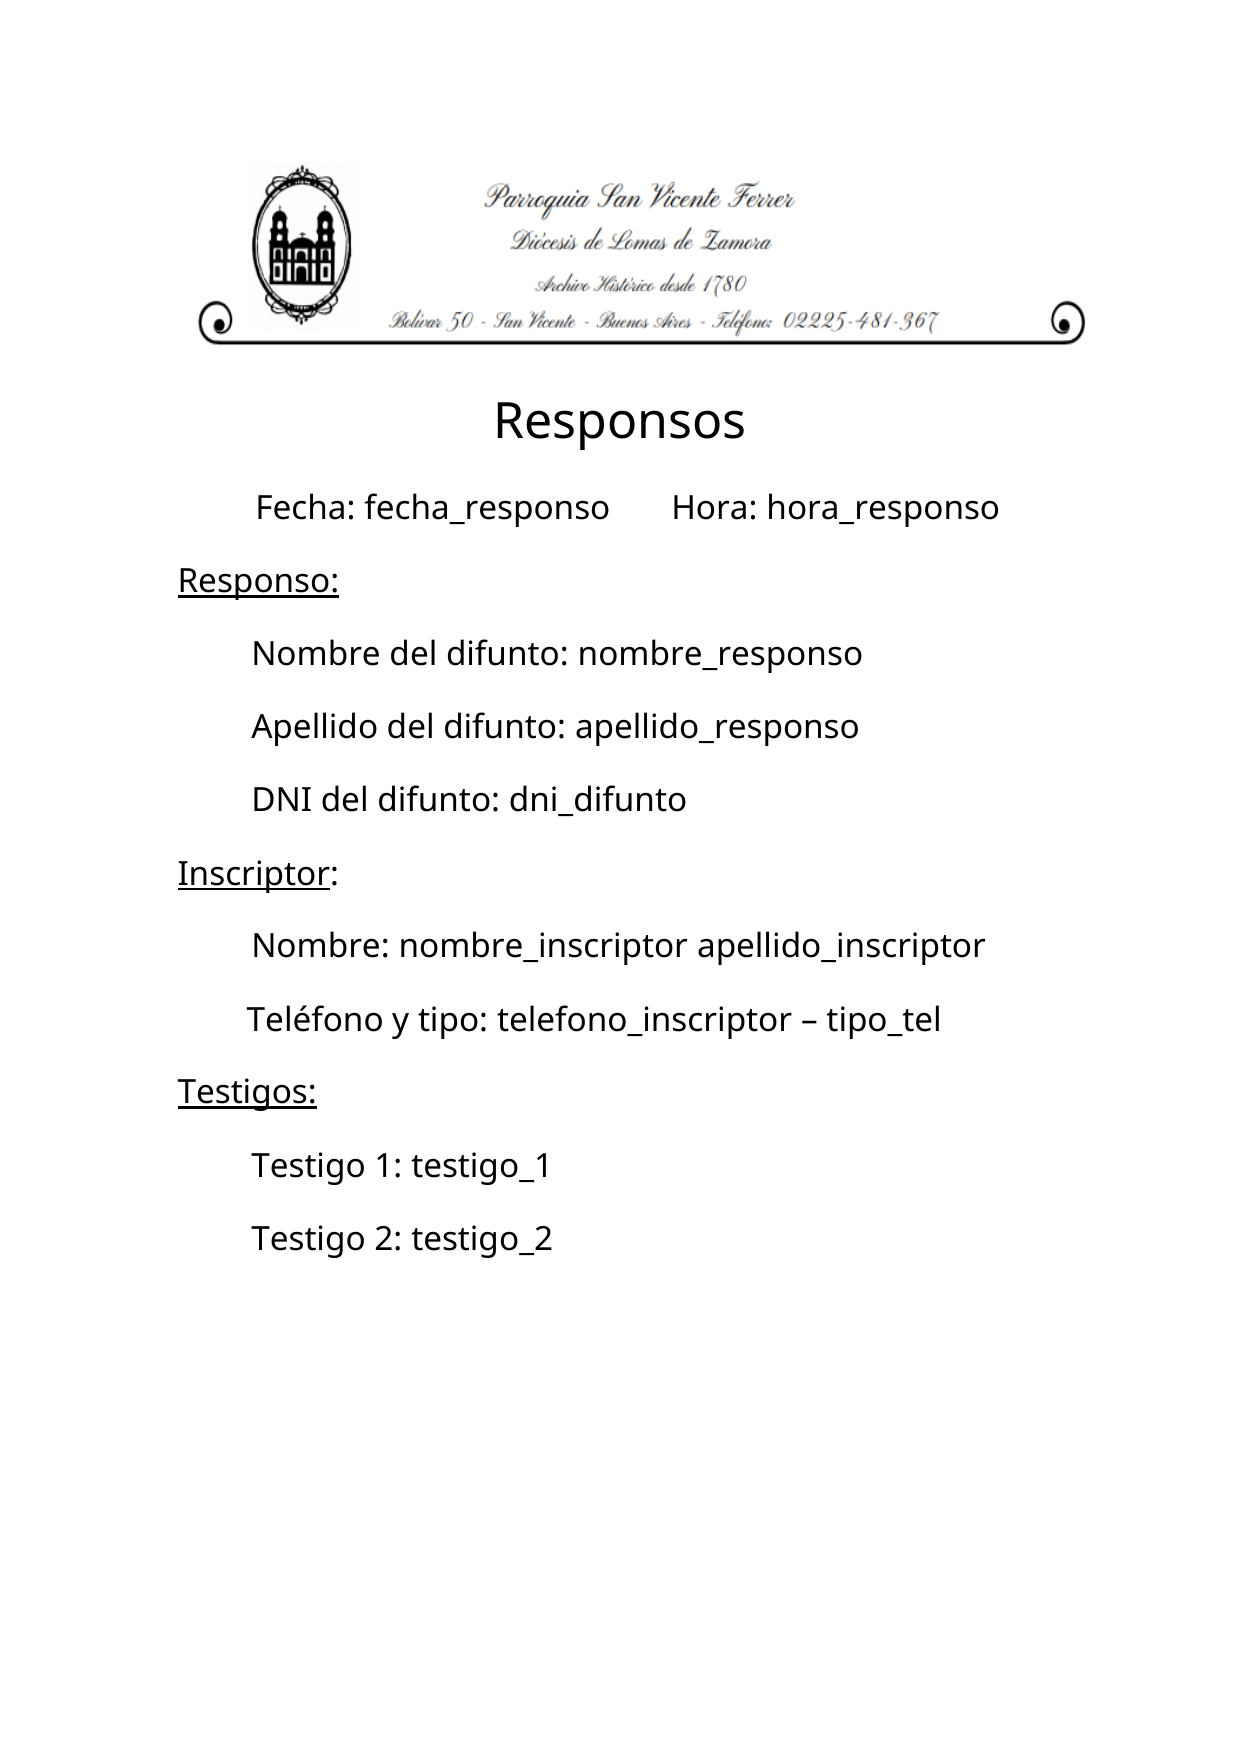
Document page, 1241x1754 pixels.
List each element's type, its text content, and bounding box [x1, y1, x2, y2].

text Apellido del difunto: apellido_responso [177, 703, 1063, 749]
text Inscriptor: [177, 849, 1063, 895]
text Testigos: [177, 1068, 1063, 1114]
text Responsos [177, 385, 1063, 453]
text Teléfono y tipo: telefono_inscriptor – tipo_tel [177, 995, 1063, 1041]
text Responso: [177, 557, 1063, 603]
text Nombre del difunto: nombre_responso [177, 630, 1063, 676]
text DNI del difunto: dni_difunto [177, 776, 1063, 822]
text Testigo 2: testigo_2 [177, 1214, 1063, 1260]
text Nombre: nombre_inscriptor apellido_inscriptor [177, 922, 1063, 968]
picture [177, 147, 1105, 360]
text Fecha: fecha_responso Hora: hora_responso [177, 484, 1063, 529]
text Testigo 1: testigo_1 [177, 1141, 1063, 1187]
